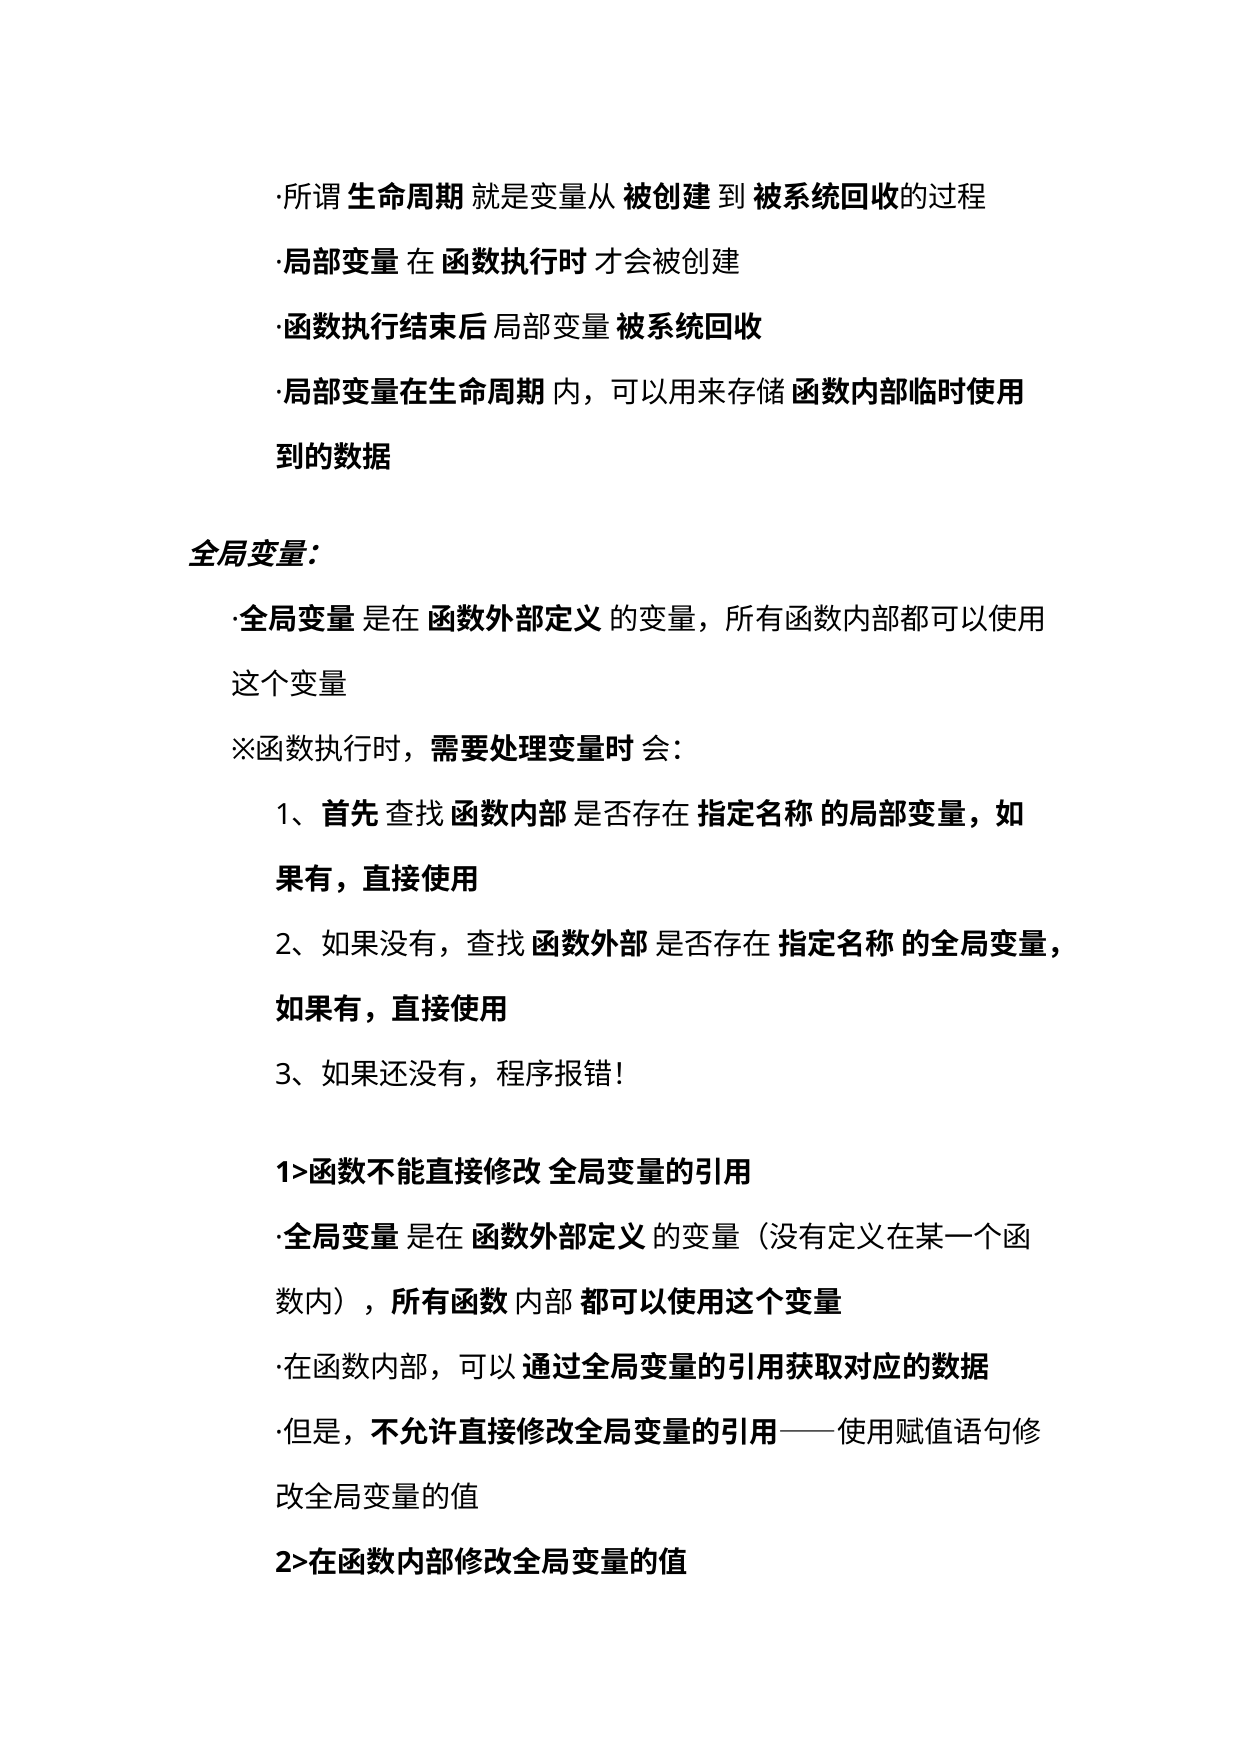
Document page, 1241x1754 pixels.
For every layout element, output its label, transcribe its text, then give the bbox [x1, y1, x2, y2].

text ·全局变量 是在 函数外部定义 的变量（没有定义在某一个函数内），所有函数 内部 都可以使用这个变量 [275, 1202, 1053, 1332]
text 1、首先 查找 函数内部 是否存在 指定名称 的局部变量，如果有，直接使用 [275, 779, 1053, 909]
text 2、如果没有，查找 函数外部 是否存在 指定名称 的全局变量，如果有，直接使用 [275, 909, 1053, 1039]
text ·在函数内部，可以 通过全局变量的引用获取对应的数据 [187, 1332, 1053, 1397]
text ·所谓 生命周期 就是变量从 被创建 到 被系统回收的过程 [187, 162, 1053, 227]
text ※函数执行时，需要处理变量时 会： [187, 714, 1053, 779]
text ·局部变量在生命周期 内，可以用来存储 函数内部临时使用到的数据 [275, 357, 1053, 487]
text 2>在函数内部修改全局变量的值 [187, 1527, 1053, 1592]
text 全局变量： [187, 519, 1053, 584]
text ·全局变量 是在 函数外部定义 的变量，所有函数内部都可以使用这个变量 [231, 584, 1053, 714]
text ·函数执行结束后 局部变量 被系统回收 [187, 292, 1053, 357]
text ·局部变量 在 函数执行时 才会被创建 [187, 227, 1053, 292]
text 3、如果还没有，程序报错！ [187, 1039, 1053, 1104]
text 1>函数不能直接修改 全局变量的引用 [187, 1137, 1053, 1202]
text ·但是，不允许直接修改全局变量的引用——使用赋值语句修改全局变量的值 [275, 1397, 1053, 1527]
